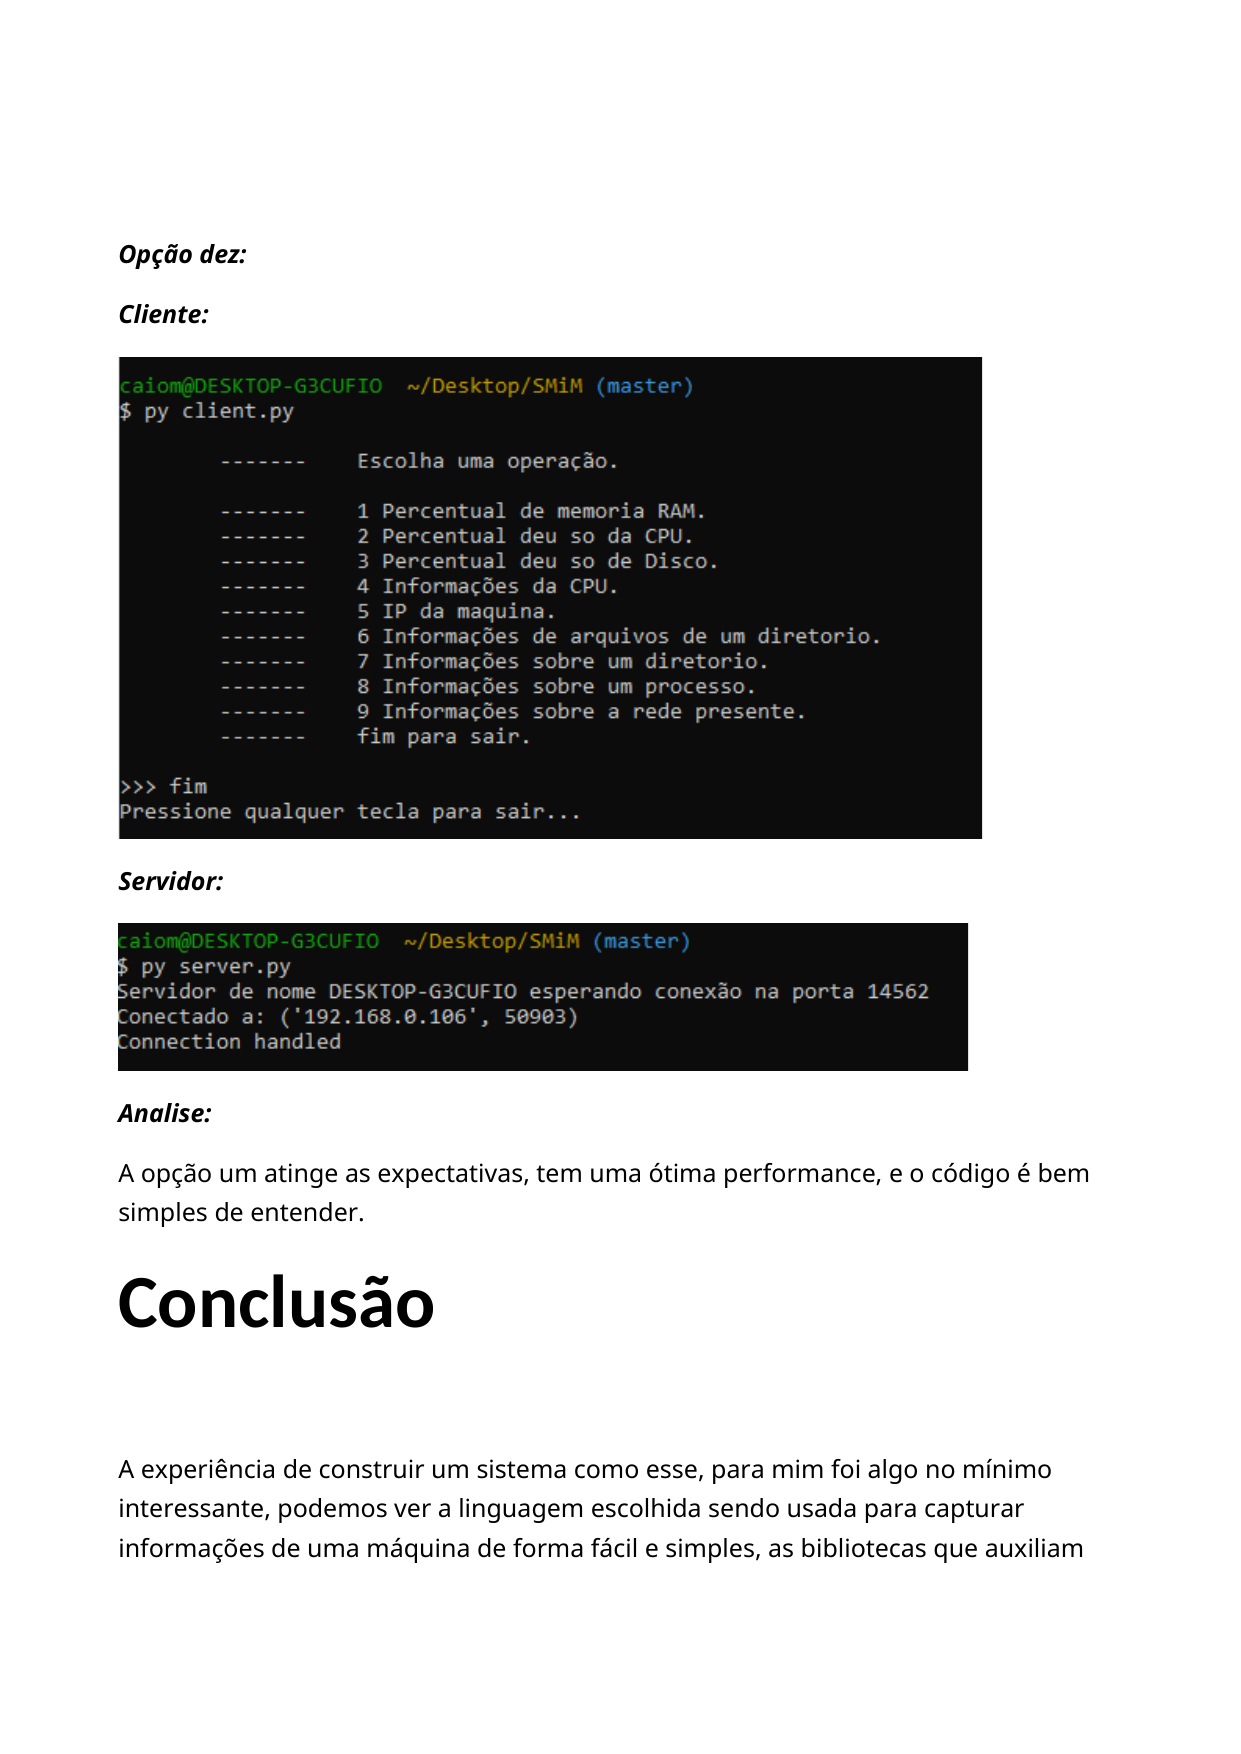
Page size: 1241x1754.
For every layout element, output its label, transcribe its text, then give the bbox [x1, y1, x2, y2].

text Cliente: [118, 297, 1122, 331]
picture [118, 357, 983, 839]
text Analise: [118, 1095, 1122, 1129]
subtitle Conclusão [118, 1254, 1122, 1346]
picture [118, 923, 969, 1071]
text A opção um atinge as expectativas, tem uma ótima performance, e o código é bem simples de entender. [118, 1155, 1122, 1228]
text Servidor: [118, 863, 1122, 897]
text Opção dez: [118, 237, 1122, 271]
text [118, 1452, 1122, 1564]
